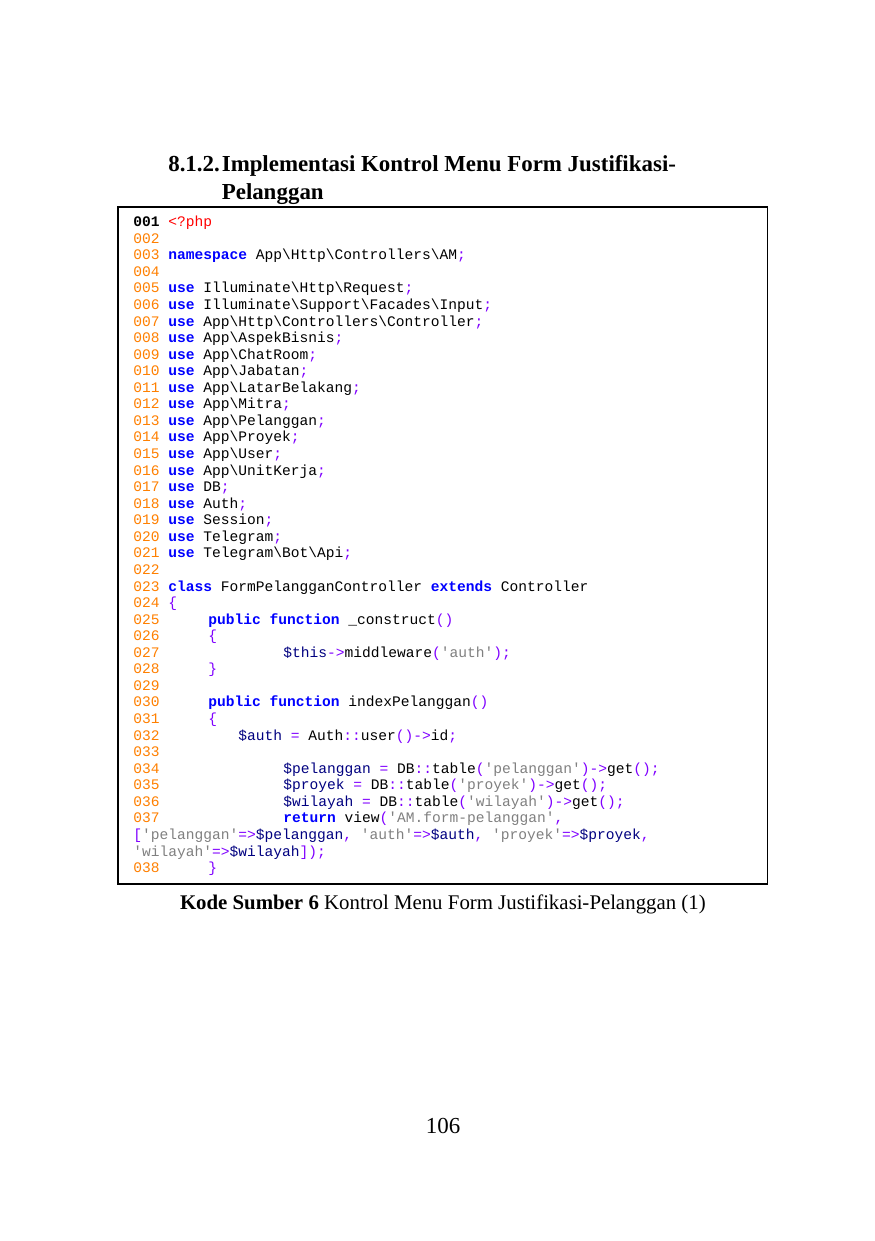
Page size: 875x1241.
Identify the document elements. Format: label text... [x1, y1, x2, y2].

subtitle Implementasi Kontrol Menu Form Justifikasi-Pelanggan [168, 150, 767, 205]
text Kode Sumber 6 Kontrol Menu Form Justifikasi-Pelanggan (1) [118, 889, 767, 914]
